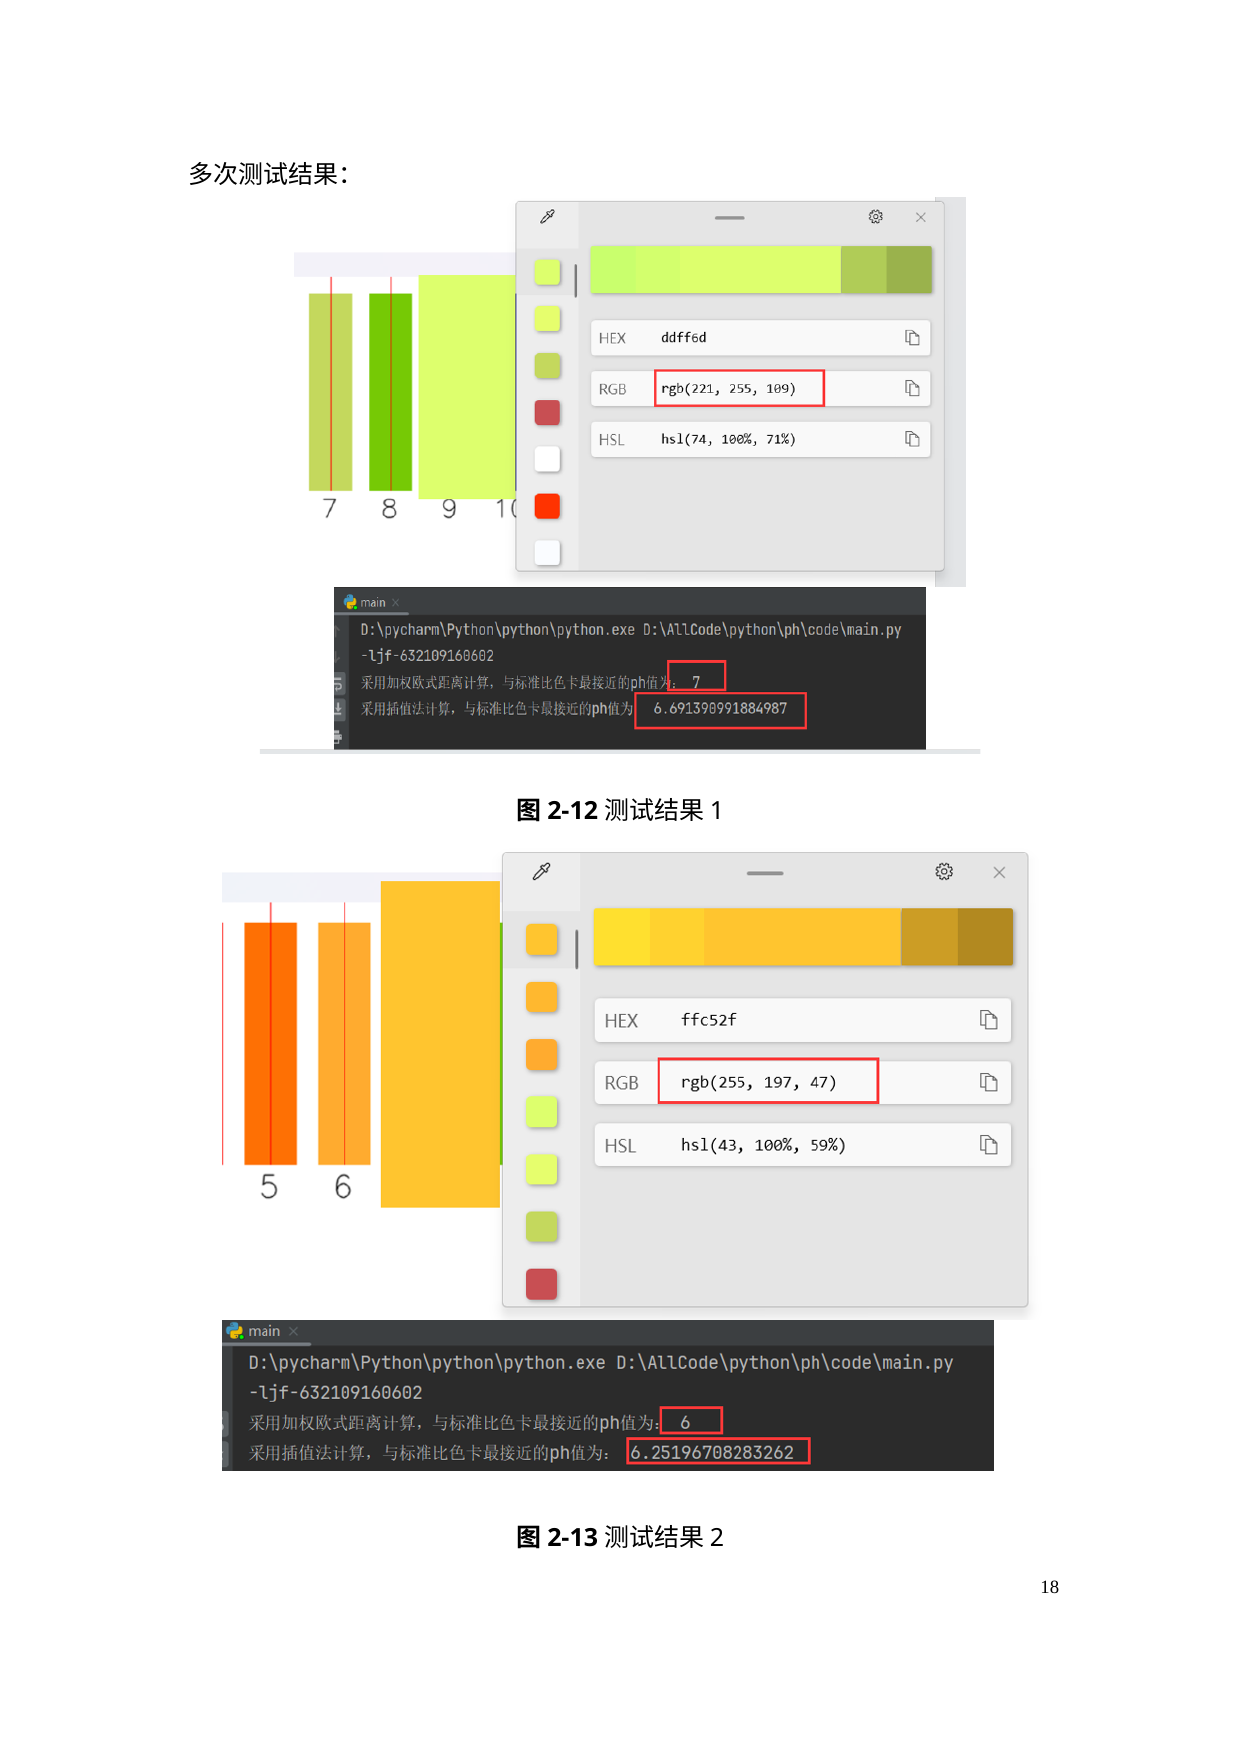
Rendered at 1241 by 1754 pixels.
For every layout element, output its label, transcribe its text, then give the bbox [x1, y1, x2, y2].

picture [187, 831, 1053, 1483]
text 图 2-12 测试结果1 [188, 786, 1052, 831]
text 图 2-13 测试结果2 [188, 1513, 1052, 1558]
text 多次测试结果： [188, 150, 1052, 196]
picture [259, 195, 981, 754]
